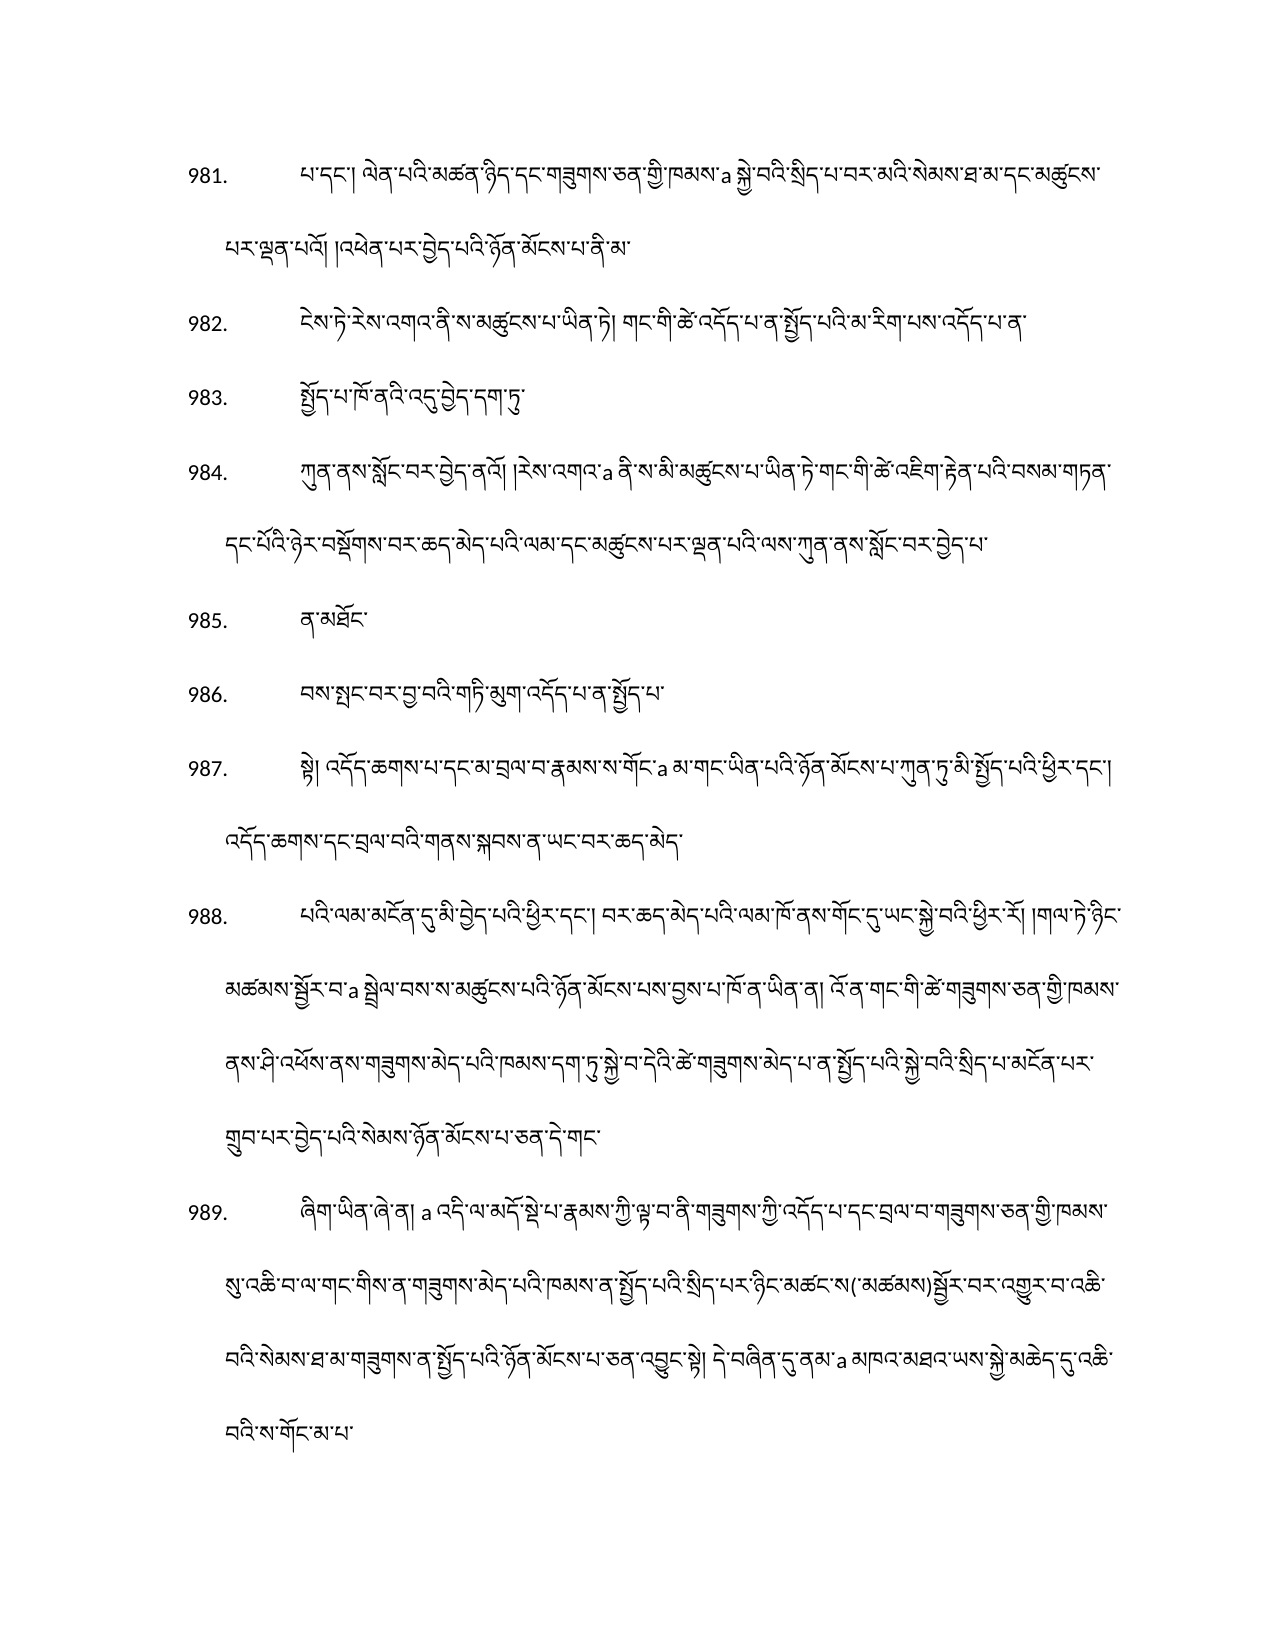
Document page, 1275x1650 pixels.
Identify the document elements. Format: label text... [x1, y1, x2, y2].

list ན་མཐོང་ [187, 594, 1125, 659]
list ངེས་ཏེ་རེས་འགའ་ནི་ས་མཚུངས་པ་ཡིན་ཏེ། གང་གི་ཚེ་འདོད་པ་ན་སྤྱོད་པའི་མ་རིག་པས་འདོད་པ་ན་ [187, 298, 1125, 363]
list སྟེ། འདོད་ཆགས་པ་དང་མ་བྲལ་བ་རྣམས་ས་གོང་aམ་གང་ཡིན་པའི་ཉོན་མོངས་པ་ཀུན་ཏུ་མི་སྤྱོད་པའི་ཕྱིར་དང༌། འདོད་ཆགས་དང་བྲལ་བའི་གནས་སྐབས་ན་ཡང་བར་ཆད་མེད་ [187, 742, 1125, 881]
list པ་དང༌། ལེན་པའི་མཚན་ཉིད་དང་གཟུགས་ཅན་གྱི་ཁམས་aསྐྱེ་བའི་སྲིད་པ་བར་མའི་སེམས་ཐ་མ་དང་མཚུངས་པར་ལྡན་པའོ། །འཕེན་པར་བྱེད་པའི་ཉོན་མོངས་པ་ནི་མ་ [187, 150, 1125, 288]
list པའི་ལམ་མངོན་དུ་མི་བྱེད་པའི་ཕྱིར་དང༌། བར་ཆད་མེད་པའི་ལམ་ཁོ་ནས་གོང་དུ་ཡང་སྐྱེ་བའི་ཕྱིར་རོ། །གལ་ཏེ་ཉིང་མཚམས་སྦྱོར་བ་aསྦྲེལ་བས་ས་མཚུངས་པའི་ཉོན་མོངས་པས་བྱས་པ་ཁོ་ན་ཡིན་ན། འོ་ན་གང་གི་ཚེ་གཟུགས་ཅན་གྱི་ཁམས་ནས་ཤི་འཕོས་ནས་གཟུགས་མེད་པའི་ཁམས་དག་ཏུ་སྐྱེ་བ་དེའི་ཚེ་གཟུགས་མེད་པ་ན་སྤྱོད་པའི་སྐྱེ་བའི་སྲིད་པ་མངོན་པར་གྲུབ་པར་བྱེད་པའི་སེམས་ཉོན་མོངས་པ་ཅན་དེ་གང་ [187, 891, 1125, 1177]
list ཀུན་ནས་སློང་བར་བྱེད་ནའོ། །རེས་འགའ་aནི་ས་མི་མཚུངས་པ་ཡིན་ཏེ་གང་གི་ཚེ་འཇིག་རྟེན་པའི་བསམ་གཏན་དང་པོའི་ཉེར་བསྡོགས་བར་ཆད་མེད་པའི་ལམ་དང་མཚུངས་པར་ལྡན་པའི་ལས་ཀུན་ནས་སློང་བར་བྱེད་པ་ [187, 446, 1125, 585]
list ཞིག་ཡིན་ཞེ་ན། aའདི་ལ་མདོ་སྡེ་པ་རྣམས་ཀྱི་ལྟ་བ་ནི་གཟུགས་ཀྱི་འདོད་པ་དང་བྲལ་བ་གཟུགས་ཅན་གྱི་ཁམས་སུ་འཆི་བ་ལ་གང་གིས་ན་གཟུགས་མེད་པའི་ཁམས་ན་སྤྱོད་པའི་སྲིད་པར་ཉིང་མཚང་ས(་མཚམས)སྦྱོར་བར་འགྱུར་བ་འཆི་བའི་སེམས་ཐ་མ་གཟུགས་ན་སྤྱོད་པའི་ཉོན་མོངས་པ་ཅན་འབྱུང་སྟེ། དེ་བཞིན་དུ་ནམ་aམཁའ་མཐའ་ཡས་སྐྱེ་མཆེད་དུ་འཆི་བའི་ས་གོང་མ་པ་ [187, 1187, 1125, 1473]
list སྤྱོད་པ་ཁོ་ནའི་འདུ་བྱེད་དག་ཏུ་ [187, 372, 1125, 437]
list བས་སྤང་བར་བྱ་བའི་གཏི་མུག་འདོད་པ་ན་སྤྱོད་པ་ [187, 668, 1125, 733]
